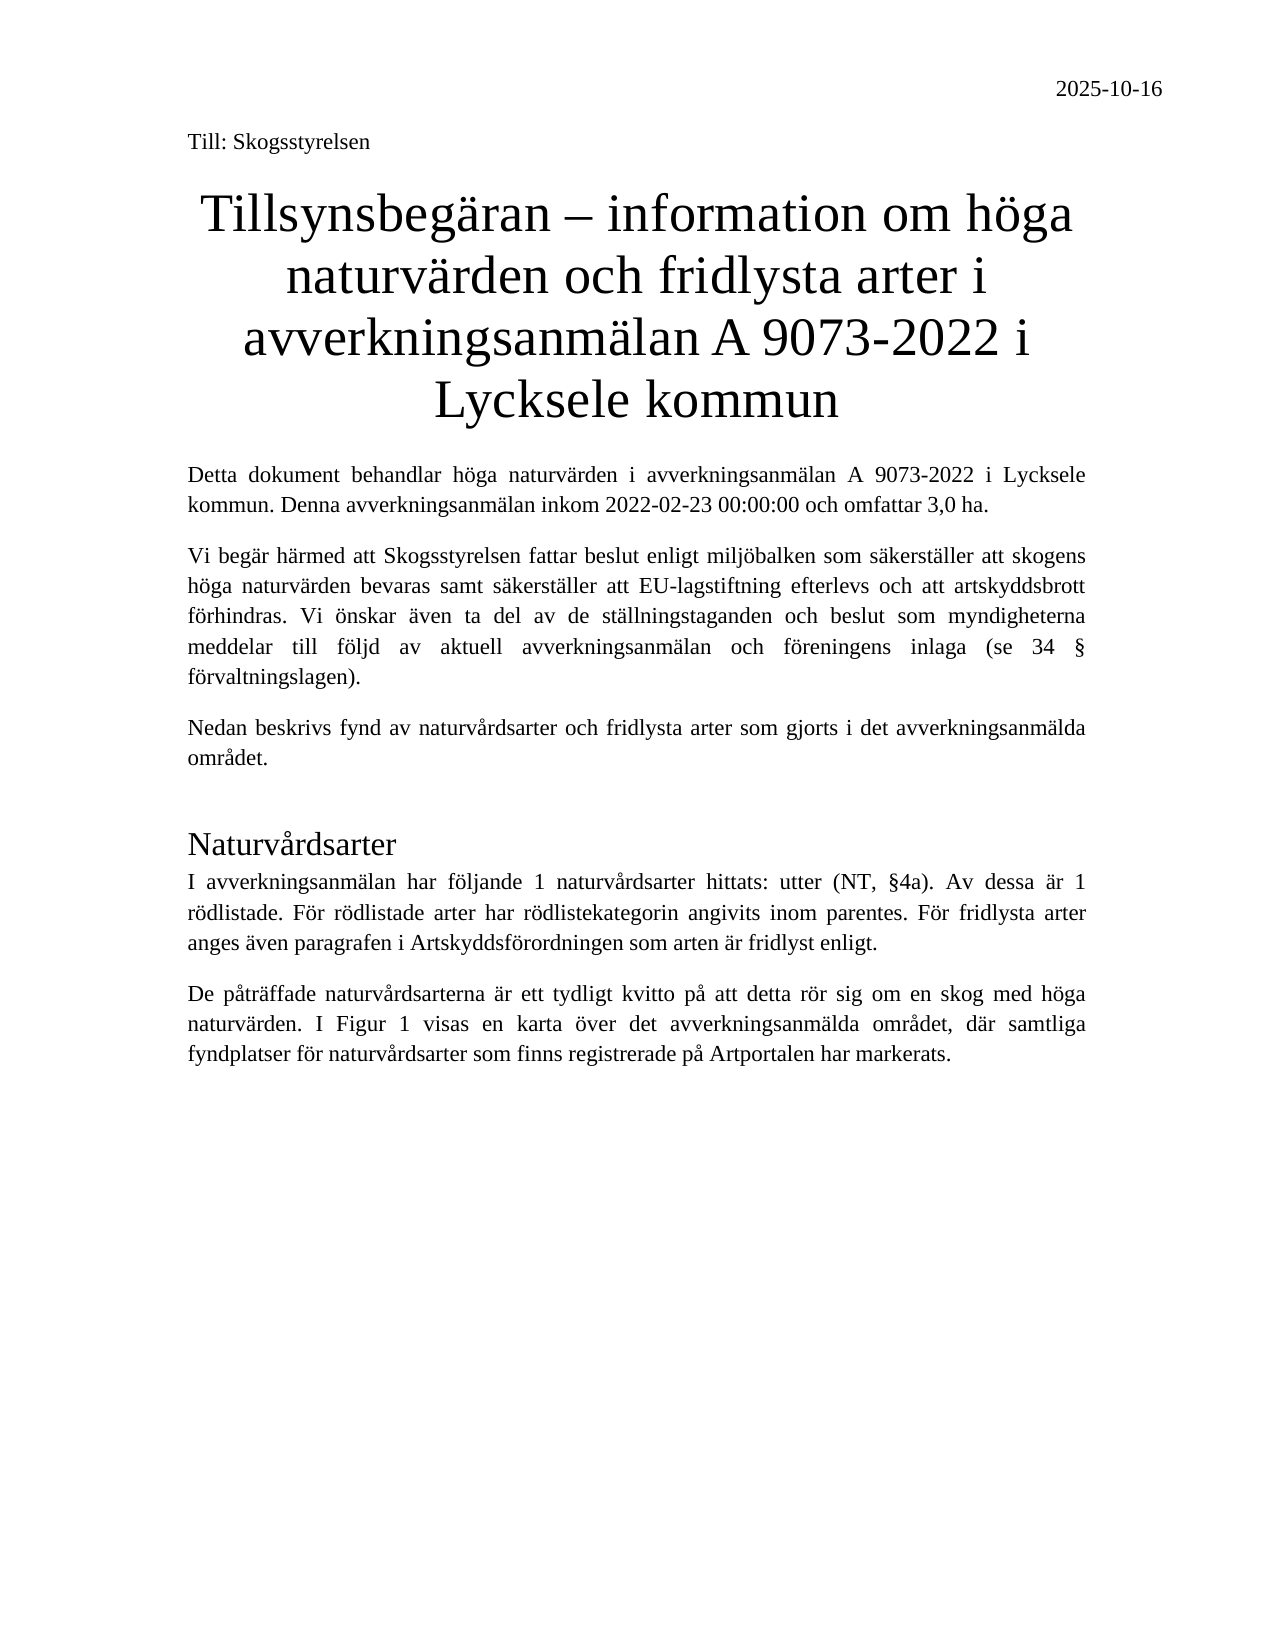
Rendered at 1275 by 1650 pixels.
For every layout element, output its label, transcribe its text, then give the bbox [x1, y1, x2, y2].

title Tillsynsbegäran – information om höga naturvärden och fridlysta arter i avverkningsanmälan A 9073-2022 i Lycksele kommun [187, 180, 1087, 429]
text Nedan beskrivs fynd av naturvårdsarter och fridlysta arter som gjorts i det avverkningsanmälda området. [187, 714, 1087, 771]
text Vi begär härmed att Skogsstyrelsen fattar beslut enligt miljöbalken som säkerställer att skogens höga naturvärden bevaras samt säkerställer att EU-lagstiftning efterlevs och att artskyddsbrott förhindras. Vi önskar även ta del av de ställningstaganden och beslut som myndigheterna meddelar till följd av aktuell avverkningsanmälan och föreningens inlaga (se 34 § förvaltningslagen). [187, 542, 1087, 689]
text De påträffade naturvårdsarterna är ett tydligt kvitto på att detta rör sig om en skog med höga naturvärden. I Figur 1 visas en karta över det avverkningsanmälda området, där samtliga fyndplatser för naturvårdsarter som finns registrerade på Artportalen har markerats. [187, 980, 1087, 1067]
text Detta dokument behandlar höga naturvärden i avverkningsanmälan A 9073-2022 i Lycksele kommun. Denna avverkningsanmälan inkom 2022-02-23 00:00:00 och omfattar 3,0 ha. [187, 461, 1087, 517]
subtitle Naturvårdsarter [187, 824, 1087, 863]
text I avverkningsanmälan har följande 1 naturvårdsarter hittats: utter (NT, §4a). Av dessa är 1 rödlistade. För rödlistade arter har rödlistekategorin angivits inom parentes. För fridlysta arter anges även paragrafen i Artskyddsförordningen som arten är fridlyst enligt. [187, 868, 1087, 955]
